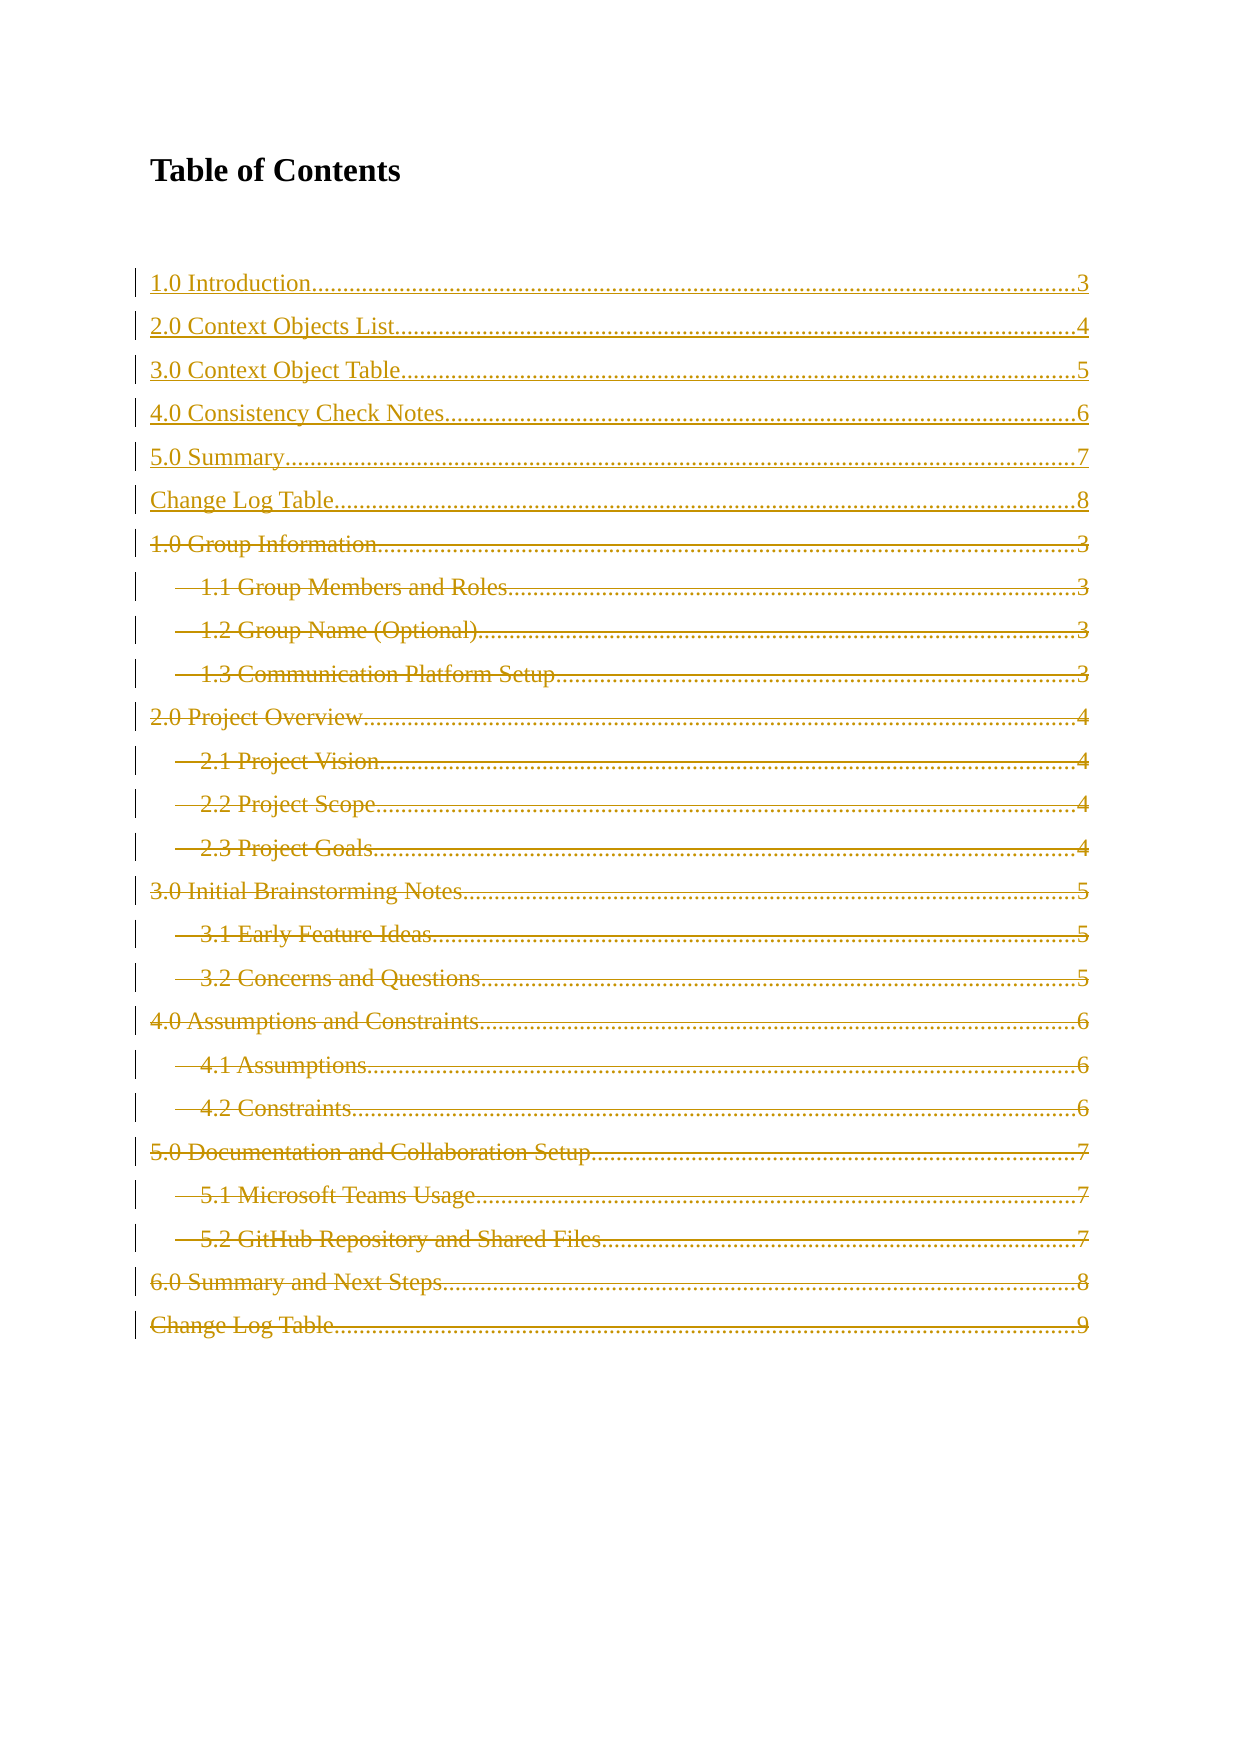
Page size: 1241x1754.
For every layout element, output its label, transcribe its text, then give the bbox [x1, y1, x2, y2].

text Table of Contents [150, 150, 1090, 188]
